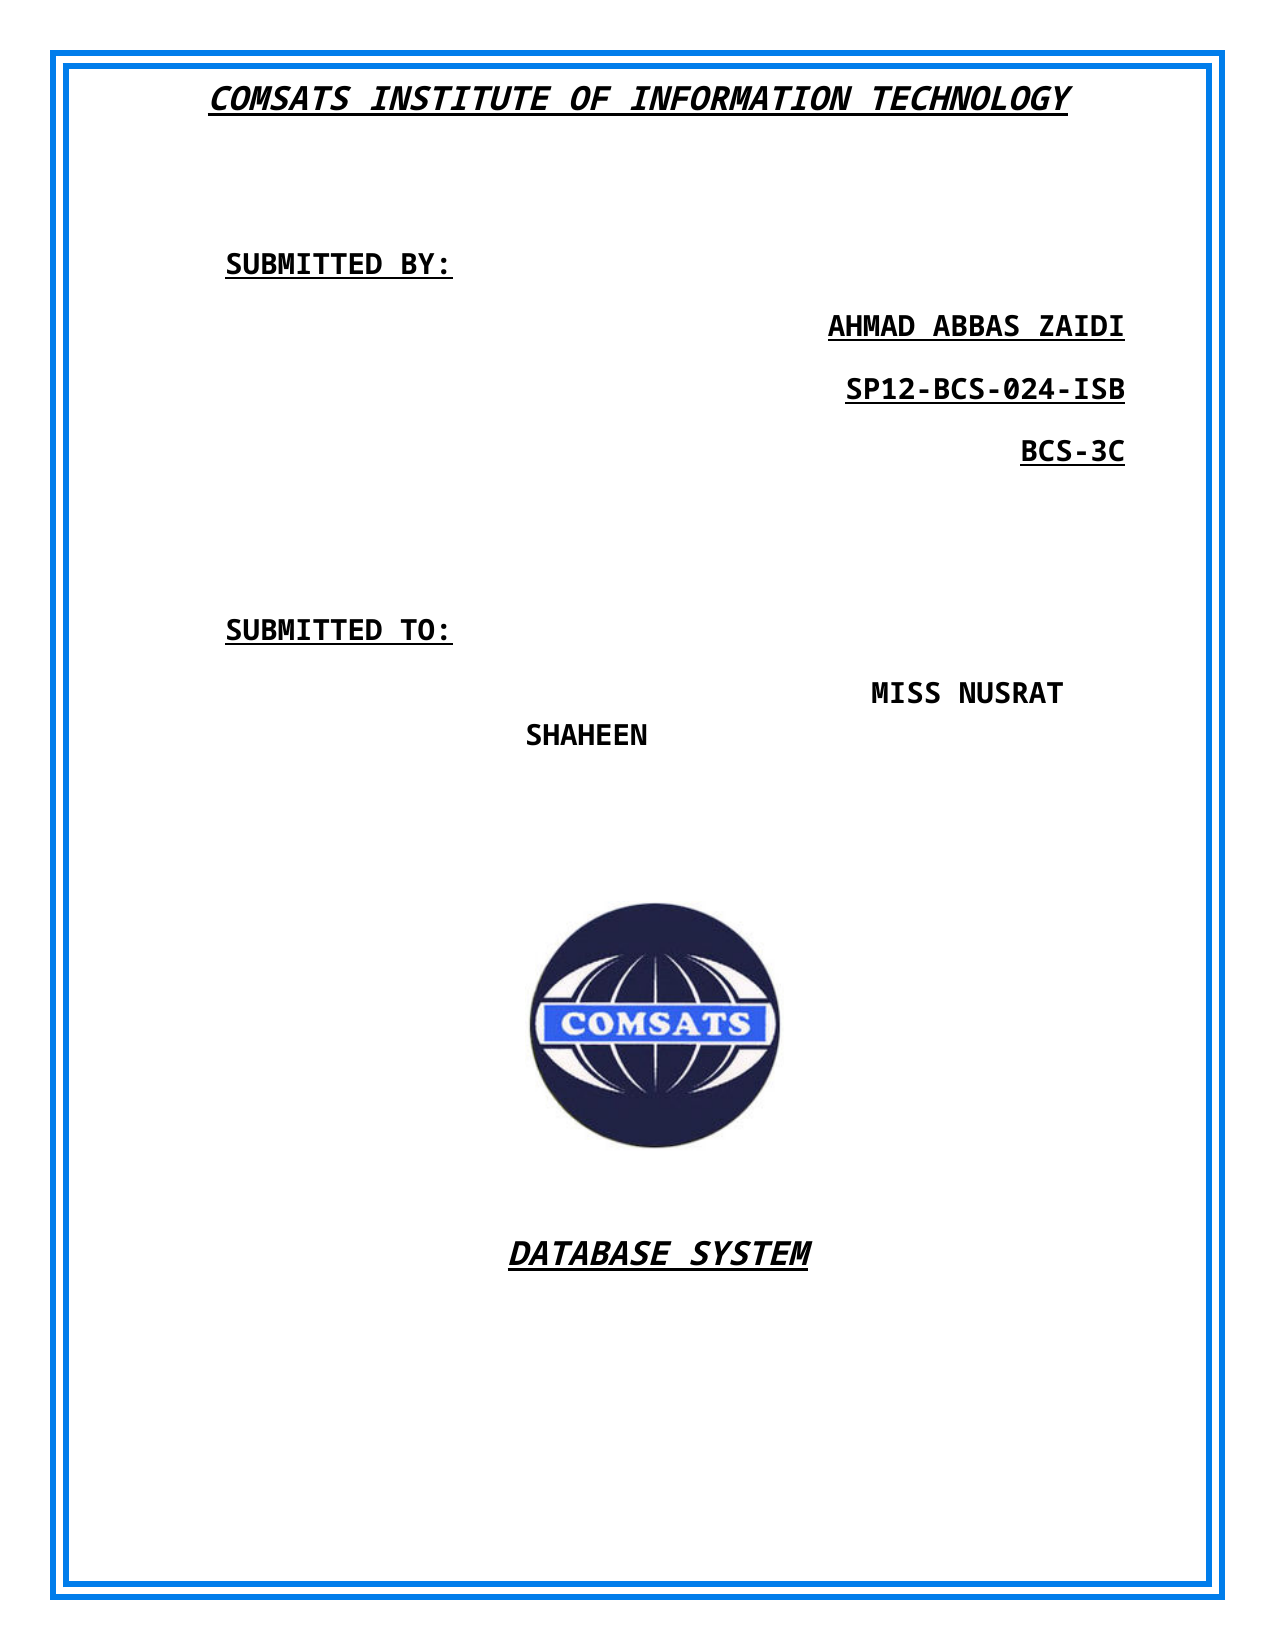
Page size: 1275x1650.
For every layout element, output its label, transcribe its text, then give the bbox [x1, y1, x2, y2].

text DATABASE SYSTEM [150, 1230, 1125, 1275]
text BCS-3C [150, 431, 1125, 470]
text SP12-BCS-024-ISB [150, 368, 1125, 408]
text SUBMITTED BY: [150, 243, 1125, 283]
picture [525, 901, 784, 1154]
text SUBMITTED TO: [150, 610, 1125, 649]
text AHMAD ABBAS ZAIDI [150, 306, 1125, 345]
text MISS NUSRAT SHAHEEN [150, 672, 1125, 753]
